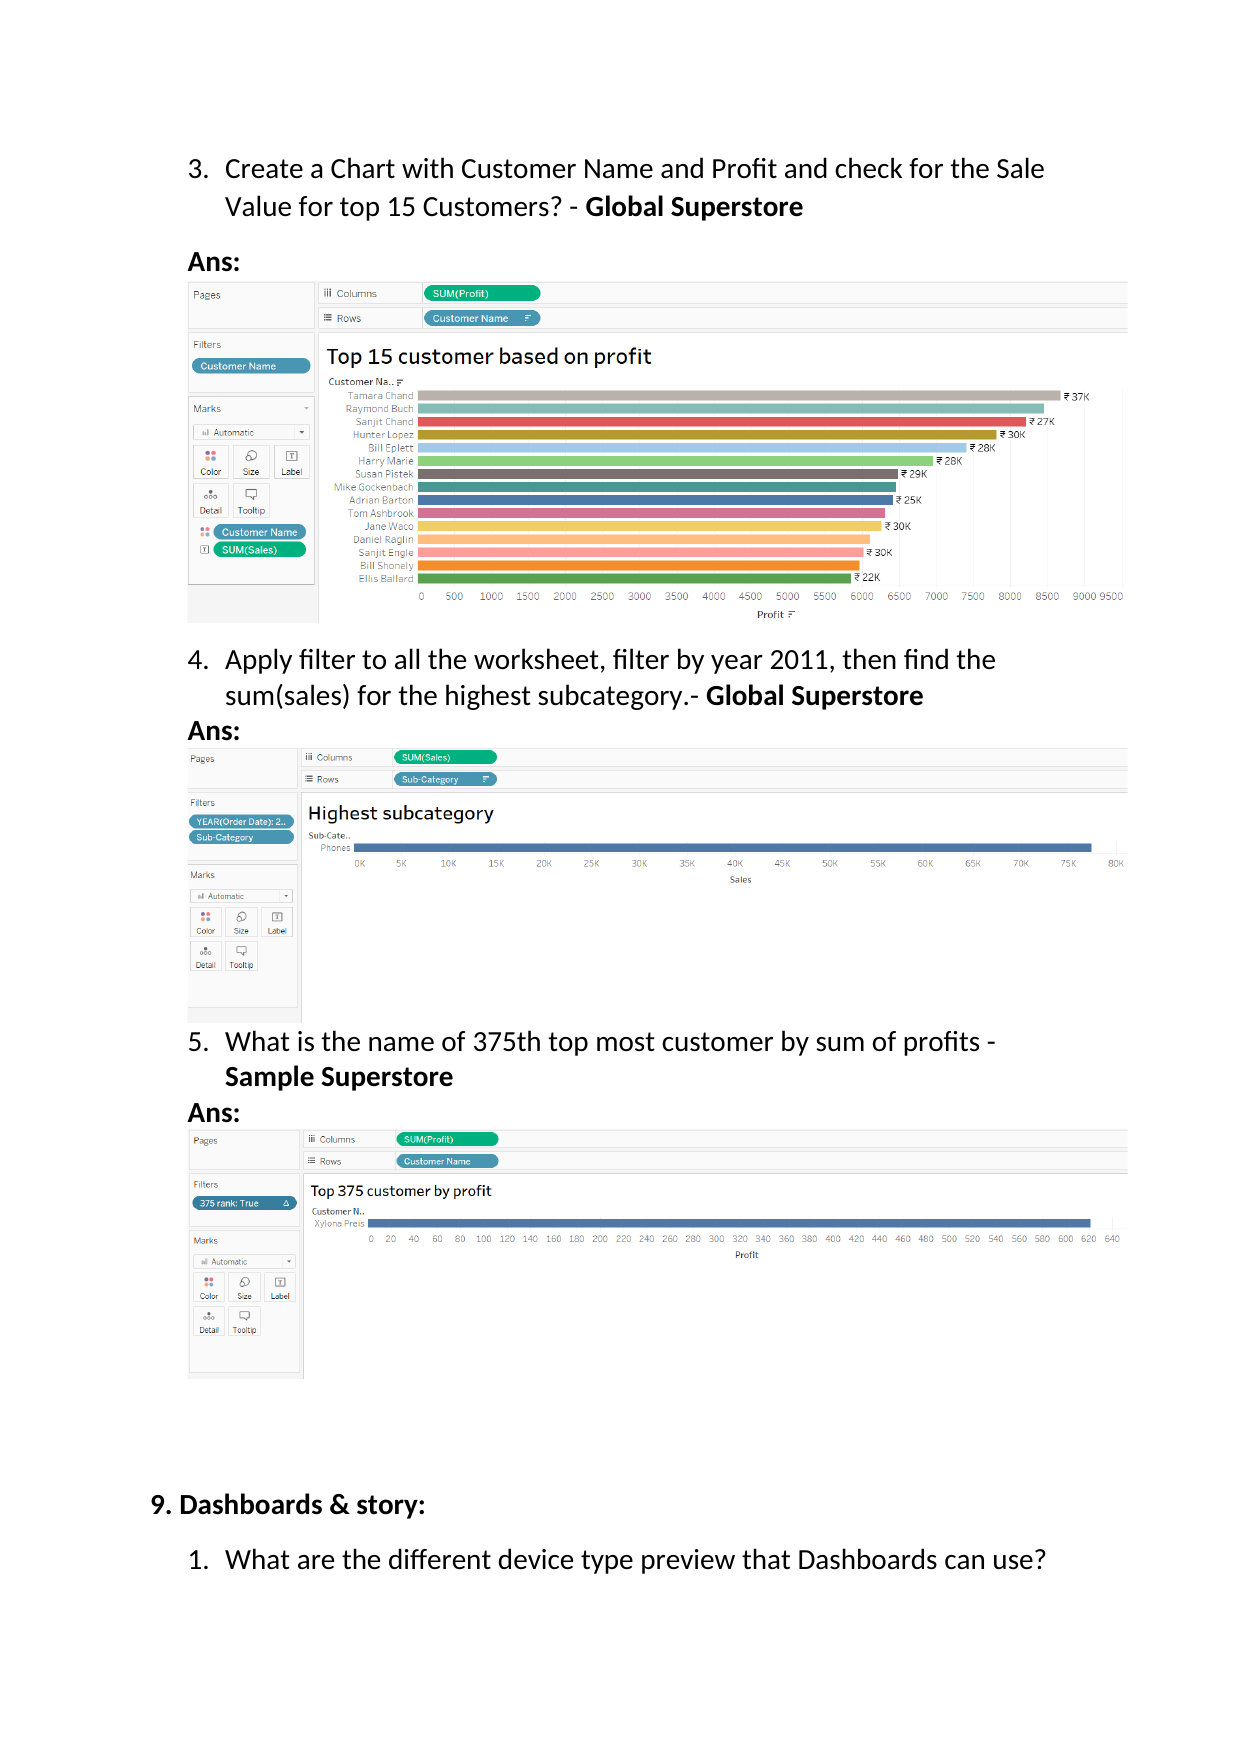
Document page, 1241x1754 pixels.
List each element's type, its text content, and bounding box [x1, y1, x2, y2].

picture [187, 281, 1128, 623]
list Apply filter to all the worksheet, filter by year 2011, then find the sum(sales) for the highest subcategory.- Global Superstore [187, 641, 1090, 712]
picture [187, 748, 1128, 1023]
text Ans: [187, 712, 1090, 748]
text 9. Dashboards & story: [150, 1486, 1090, 1521]
text Ans: [187, 1094, 1090, 1129]
list What are the different device type preview that Dashboards can use? [187, 1541, 1090, 1577]
list What is the name of 375th top most customer by sum of profits - Sample Superstore [187, 1023, 1090, 1094]
text Ans: [187, 243, 1090, 281]
picture [187, 1129, 1128, 1379]
list Create a Chart with Customer Name and Profit and check for the Sale Value for top 15 Customers? - Global Superstore [187, 150, 1090, 224]
